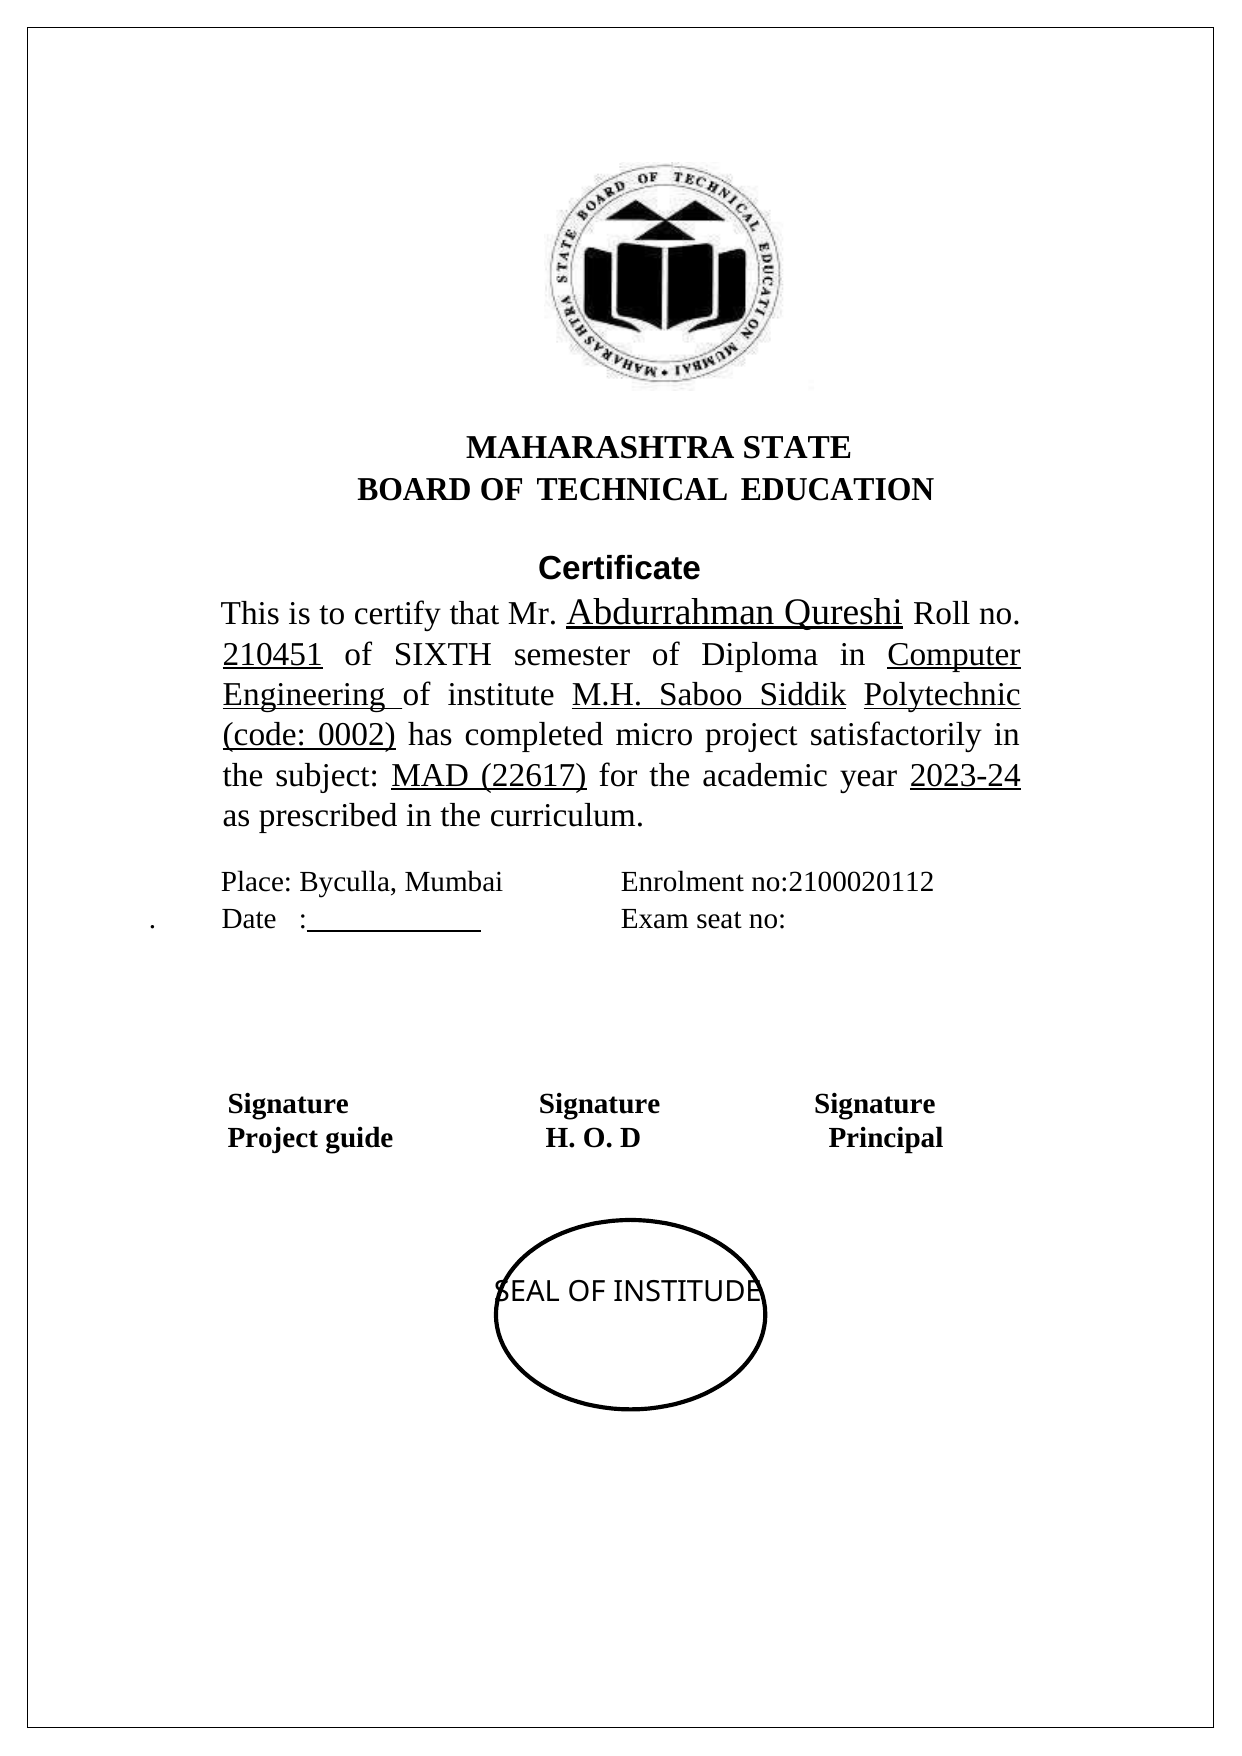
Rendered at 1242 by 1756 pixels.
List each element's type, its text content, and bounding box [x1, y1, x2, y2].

table_header Signature [737, 1089, 964, 1122]
table_header Signature [206, 1089, 466, 1122]
text Place: Byculla, Mumbai Enrolment no:2100020112 [221, 864, 1200, 898]
text MAHARASHTRA STATE BOARD OF TECHNICAL EDUCATION [357, 428, 964, 507]
table_cell H. O. D [466, 1122, 737, 1155]
table_header Signature [466, 1089, 737, 1122]
picture [544, 162, 815, 391]
subtitle This is to certify that Mr. Abdurrahman Qureshi Roll no. 210451 of SIXTH semester of Diploma in Computer Engineering of institute M.H. Saboo Siddik Polytechnic (code: 0002) has completed micro project satisfactorily in the subject: MAD (22617) for the academic year 2023-24 as prescribed in the curriculum. [220, 589, 1021, 833]
table_cell Principal [737, 1122, 964, 1155]
text . Date : Exam seat no: [148, 901, 1200, 935]
table_cell Project guide [206, 1122, 466, 1155]
text Certificate [337, 548, 901, 586]
